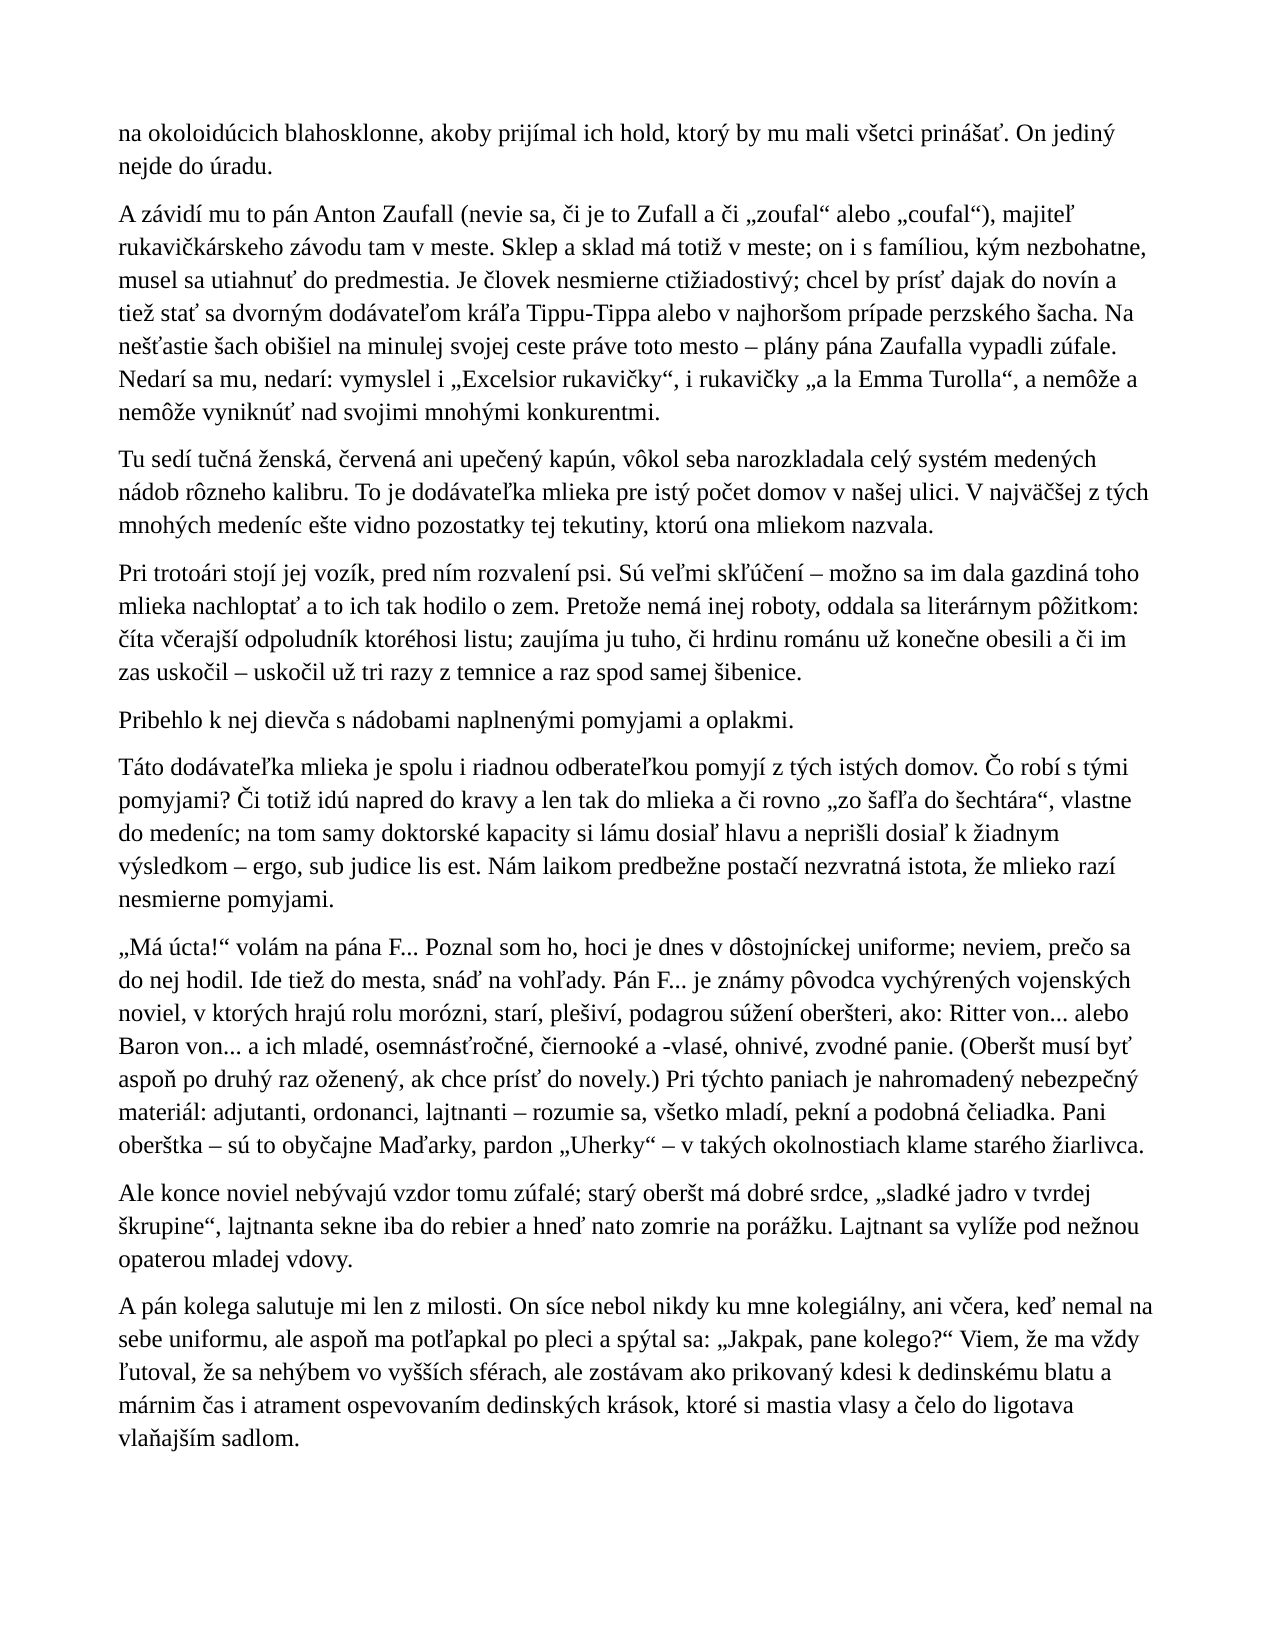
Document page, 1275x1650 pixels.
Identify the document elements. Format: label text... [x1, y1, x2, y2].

text A pán kolega salutuje mi len z milosti. On síce nebol nikdy ku mne kolegiálny, ani včera, keď nemal na sebe uniformu, ale aspoň ma potľapkal po pleci a spýtal sa: „Jakpak, pane kolego?“ Viem, že ma vždy ľutoval, že sa nehýbem vo vyšších sférach, ale zostávam ako prikovaný kdesi k dedinskému blatu a márnim čas i atrament ospevovaním dedinských krások, ktoré si mastia vlasy a čelo do ligotava vlaňajším sadlom. [118, 1291, 1157, 1452]
text A závidí mu to pán Anton Zaufall (nevie sa, či je to Zufall a či „zoufal“ alebo „coufal“), majiteľ rukavičkárskeho závodu tam v meste. Sklep a sklad má totiž v meste; on i s famíliou, kým nezbohatne, musel sa utiahnuť do predmestia. Je človek nesmierne ctižiadostivý; chcel by prísť dajak do novín a tiež stať sa dvorným dodávateľom kráľa Tippu-Tippa alebo v najhoršom prípade perzského šacha. Na nešťastie šach obišiel na minulej svojej ceste práve toto mesto – plány pána Zaufalla vypadli zúfale. Nedarí sa mu, nedarí: vymyslel i „Excelsior rukavičky“, i rukavičky „a la Emma Turolla“, a nemôže a nemôže vyniknúť nad svojimi mnohými konkurentmi. [118, 199, 1157, 426]
text Ale konce noviel nebývajú vzdor tomu zúfalé; starý oberšt má dobré srdce, „sladké jadro v tvrdej škrupine“, lajtnanta sekne iba do rebier a hneď nato zomrie na porážku. Lajtnant sa vylíže pod nežnou opaterou mladej vdovy. [118, 1178, 1157, 1273]
text Pri trotoári stojí jej vozík, pred ním rozvalení psi. Sú veľmi skľúčení – možno sa im dala gazdiná toho mlieka nachloptať a to ich tak hodilo o zem. Pretože nemá inej roboty, oddala sa literárnym pôžitkom: číta včerajší odpoludník ktoréhosi listu; zaujíma ju tuho, či hrdinu románu už konečne obesili a či im zas uskočil – uskočil už tri razy z temnice a raz spod samej šibenice. [118, 558, 1157, 686]
text „Má úcta!“ volám na pána F... Poznal som ho, hoci je dnes v dôstojníckej uniforme; neviem, prečo sa do nej hodil. Ide tiež do mesta, snáď na vohľady. Pán F... je známy pôvodca vychýrených vojenských noviel, v ktorých hrajú rolu morózni, starí, plešiví, podagrou súžení oberšteri, ako: Ritter von... alebo Baron von... a ich mladé, osemnásťročné, čiernooké a -vlasé, ohnivé, zvodné panie. (Oberšt musí byť aspoň po druhý raz oženený, ak chce prísť do novely.) Pri týchto paniach je nahromadený nebezpečný materiál: adjutanti, ordonanci, lajtnanti – rozumie sa, všetko mladí, pekní a podobná čeliadka. Pani oberštka – sú to obyčajne Maďarky, pardon „Uherky“ – v takých okolnostiach klame starého žiarlivca. [118, 932, 1157, 1159]
text Tu sedí tučná ženská, červená ani upečený kapún, vôkol seba narozkladala celý systém medených nádob rôzneho kalibru. To je dodávateľka mlieka pre istý počet domov v našej ulici. V najväčšej z tých mnohých medeníc ešte vidno pozostatky tej tekutiny, ktorú ona mliekom nazvala. [118, 444, 1157, 539]
text Pribehlo k nej dievča s nádobami naplnenými pomyjami a oplakmi. [118, 705, 1157, 733]
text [118, 118, 1157, 180]
text Táto dodávateľka mlieka je spolu i riadnou odberateľkou pomyjí z tých istých domov. Čo robí s tými pomyjami? Či totiž idú napred do kravy a len tak do mlieka a či rovno „zo šafľa do šechtára“, vlastne do medeníc; na tom samy doktorské kapacity si lámu dosiaľ hlavu a neprišli dosiaľ k žiadnym výsledkom – ergo, sub judice lis est. Nám laikom predbežne postačí nezvratná istota, že mlieko razí nesmierne pomyjami. [118, 752, 1157, 913]
